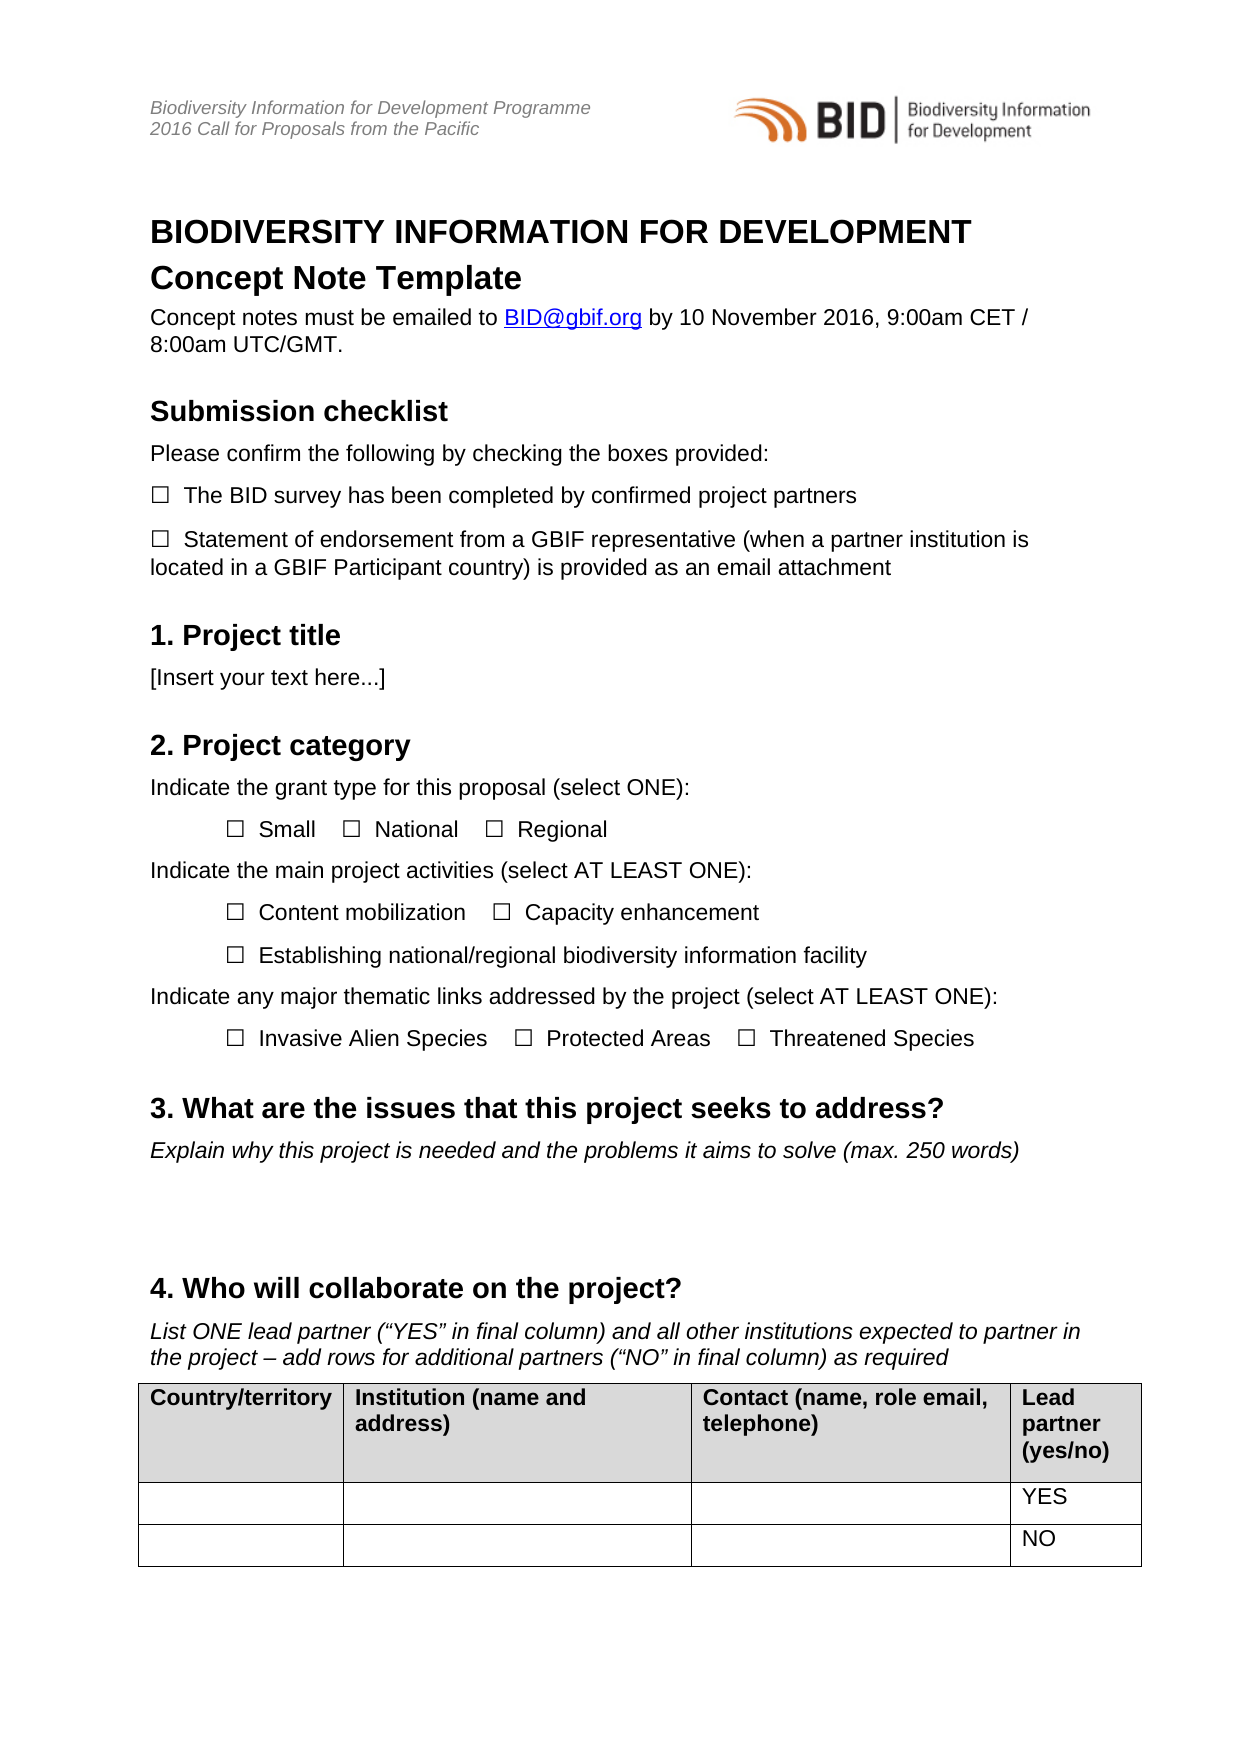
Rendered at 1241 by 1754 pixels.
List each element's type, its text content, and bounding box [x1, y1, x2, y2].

picture [709, 77, 1110, 166]
subtitle 2. Project category [150, 728, 1090, 762]
subtitle 1. Project title [150, 618, 1090, 652]
table_cell [139, 1483, 343, 1524]
text Establishing national/regional biodiversity information facility [225, 939, 1090, 971]
text [Insert your text here...] [150, 664, 1090, 691]
table_cell [344, 1525, 691, 1566]
table_cell [139, 1525, 343, 1566]
subtitle Submission checklist [150, 394, 1090, 428]
text Invasive Alien Species Protected Areas Threatened Species [225, 1022, 1090, 1053]
table_header Institution (name and address) [344, 1384, 691, 1482]
text Indicate any major thematic links addressed by the project (select AT LEAST ONE): [150, 983, 1090, 1009]
table_header Contact (name, role email, telephone) [692, 1384, 1010, 1482]
text List ONE lead partner (“YES” in final column) and all other institutions expected to partner in the project – add rows for additional partners (“NO” in final column) as required [150, 1318, 1090, 1370]
table_cell [692, 1483, 1010, 1524]
text Statement of endorsement from a GBIF representative (when a partner institution is located in a GBIF Participant country) is provided as an email attachment [150, 523, 1090, 581]
text The BID survey has been completed by confirmed project partners [150, 479, 1090, 511]
title BIODIVERSITY INFORMATION FOR DEVELOPMENT [150, 212, 1090, 251]
text Indicate the grant type for this proposal (select ONE): [150, 774, 1090, 800]
table_header Lead partner (yes/no) [1011, 1384, 1141, 1482]
subtitle 4. Who will collaborate on the project? [150, 1272, 1090, 1305]
table_cell [344, 1483, 691, 1524]
text Concept notes must be emailed to BID@gbif.org by 10 November 2016, 9:00am CET / 8:00am UTC/GMT. [150, 304, 1090, 357]
text Indicate the main project activities (select AT LEAST ONE): [150, 857, 1090, 883]
subtitle 3. What are the issues that this project seeks to address? [150, 1091, 1090, 1124]
table_cell NO [1011, 1525, 1141, 1566]
title Concept Note Template [150, 258, 1090, 297]
table_cell YES [1011, 1483, 1141, 1524]
table_cell [692, 1525, 1010, 1566]
text Explain why this project is needed and the problems it aims to solve (max. 250 words) [150, 1137, 1090, 1163]
text Content mobilization Capacity enhancement [225, 896, 1090, 927]
text Small National Regional [225, 813, 1090, 844]
text Please confirm the following by checking the boxes provided: [150, 440, 1090, 467]
table_header Country/territory [139, 1384, 343, 1482]
